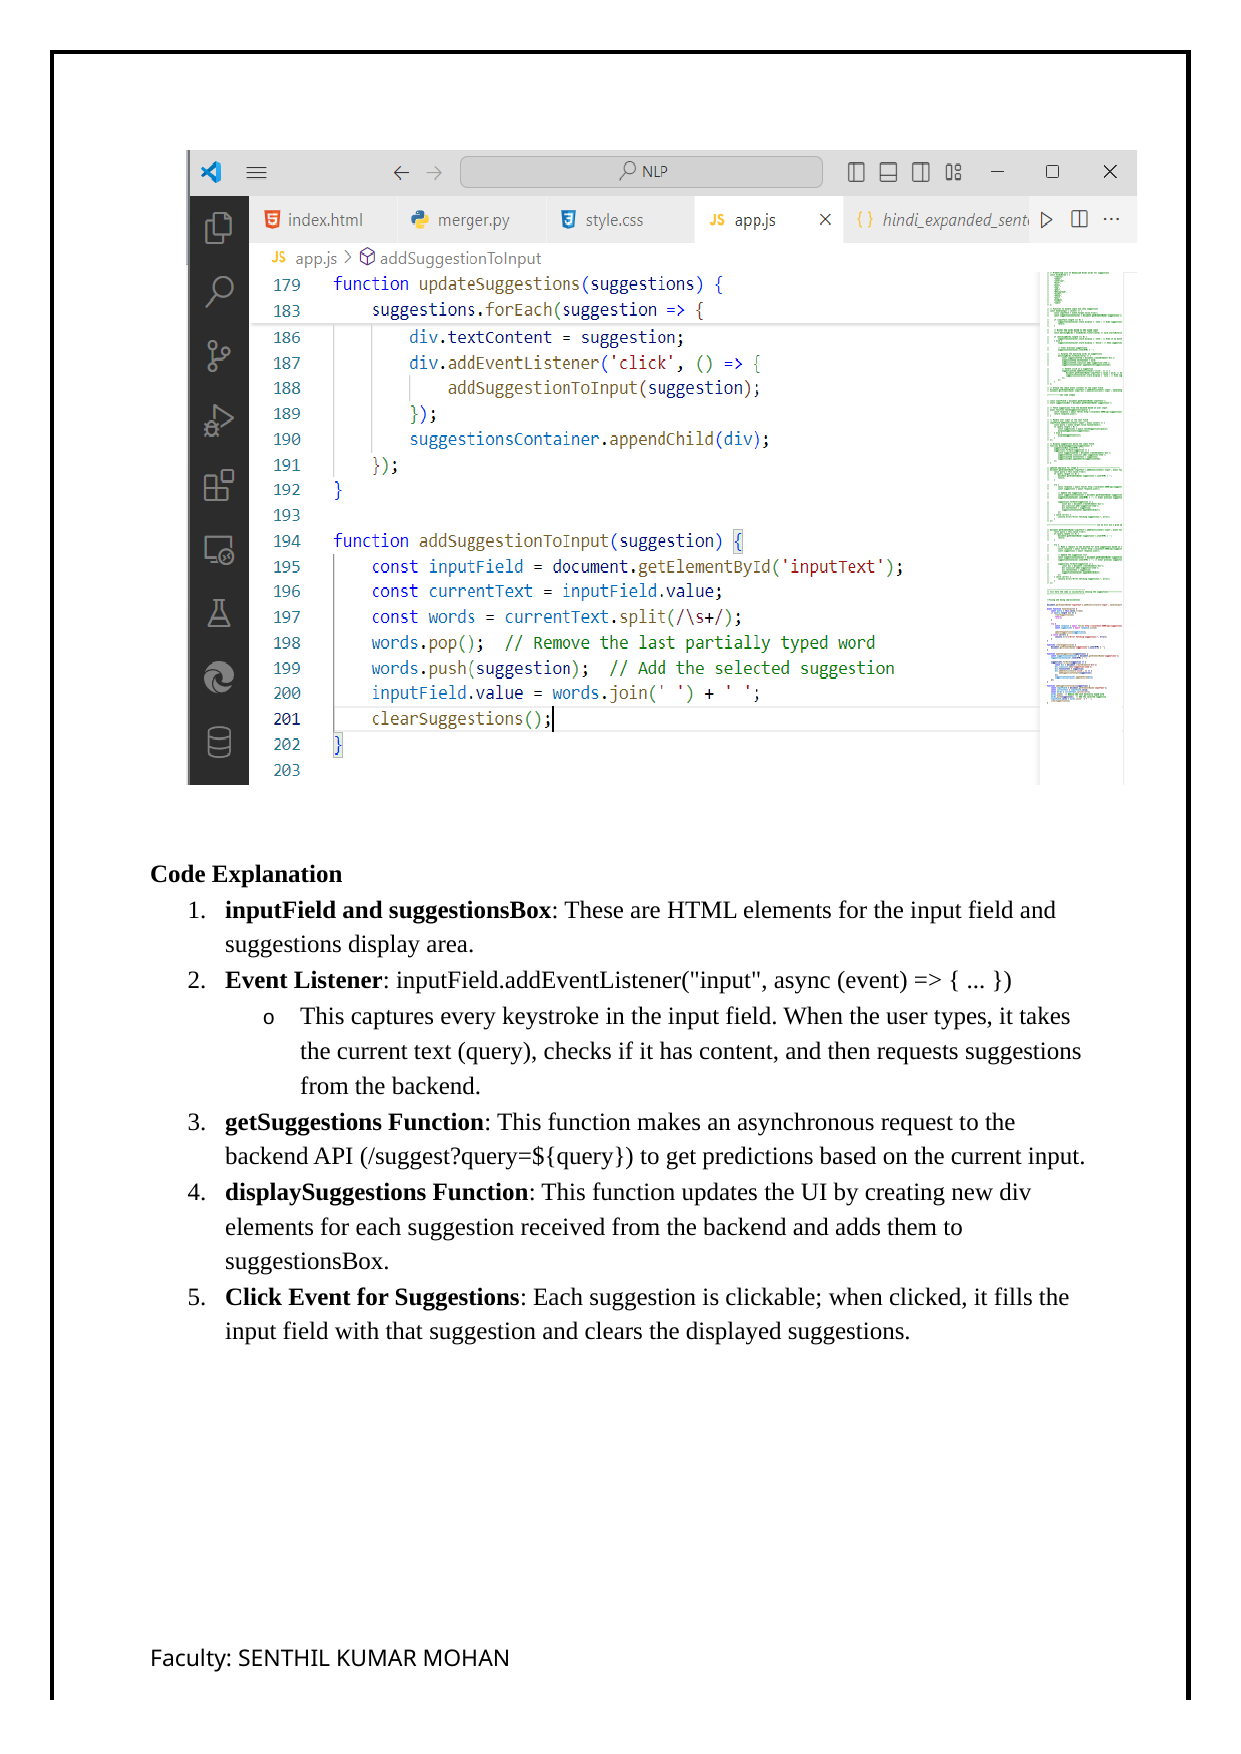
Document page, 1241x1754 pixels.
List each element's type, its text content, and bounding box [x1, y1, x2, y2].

text Code Explanation [150, 859, 1090, 888]
list Event Listener: inputField.addEventListener("input", async (event) => { ... }) [187, 965, 1090, 994]
list getSuggestions Function: This function makes an asynchronous request to the backend API (/suggest?query=${query}) to get predictions based on the current input. [187, 1107, 1090, 1170]
picture [186, 150, 1138, 785]
list Click Event for Suggestions: Each suggestion is clickable; when clicked, it fills the input field with that suggestion and clears the displayed suggestions. [187, 1282, 1090, 1345]
list displaySuggestions Function: This function updates the UI by creating new div elements for each suggestion received from the backend and adds them to suggestionsBox. [187, 1177, 1090, 1275]
list This captures every keystroke in the input field. When the user types, it takes the current text (query), checks if it has content, and then requests suggestions from the backend. [262, 1001, 1090, 1100]
list inputField and suggestionsBox: These are HTML elements for the input field and suggestions display area. [187, 895, 1090, 958]
